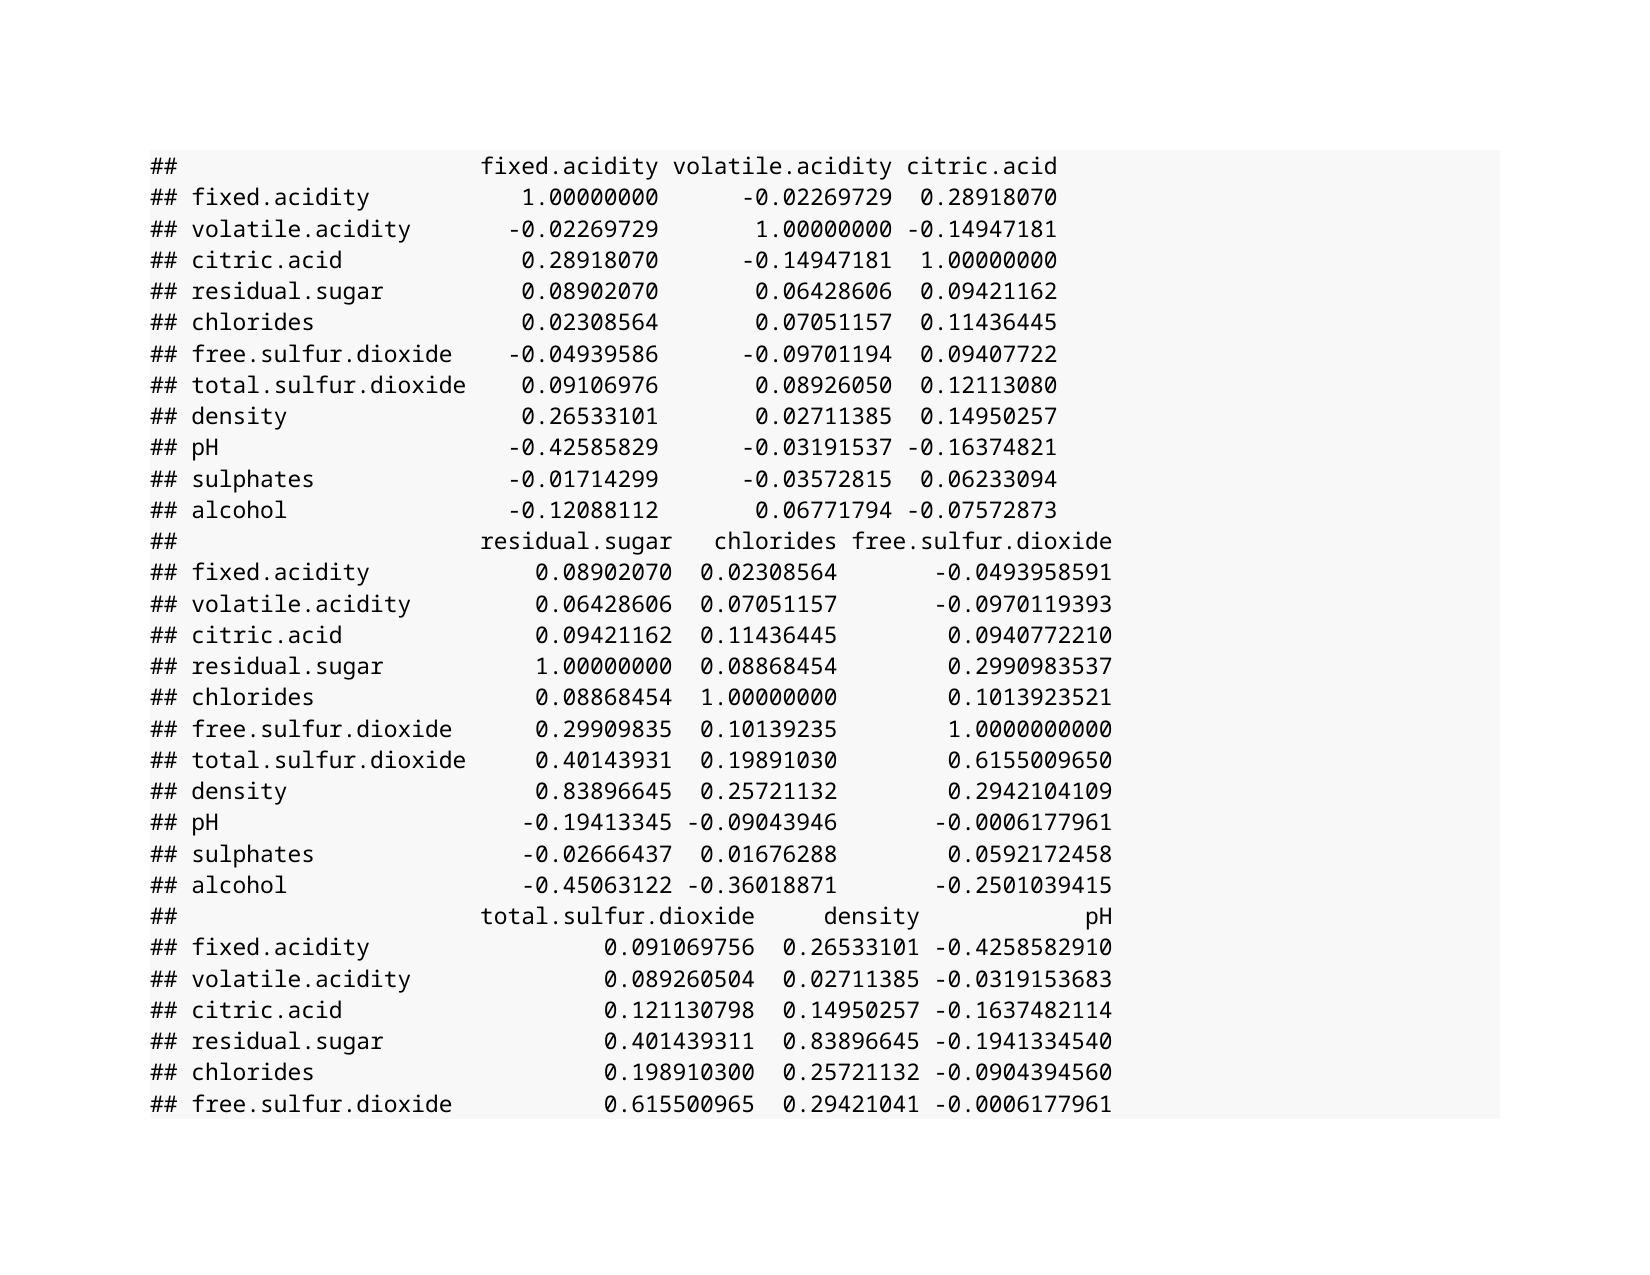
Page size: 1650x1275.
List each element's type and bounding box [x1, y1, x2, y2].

text [150, 150, 1500, 1119]
